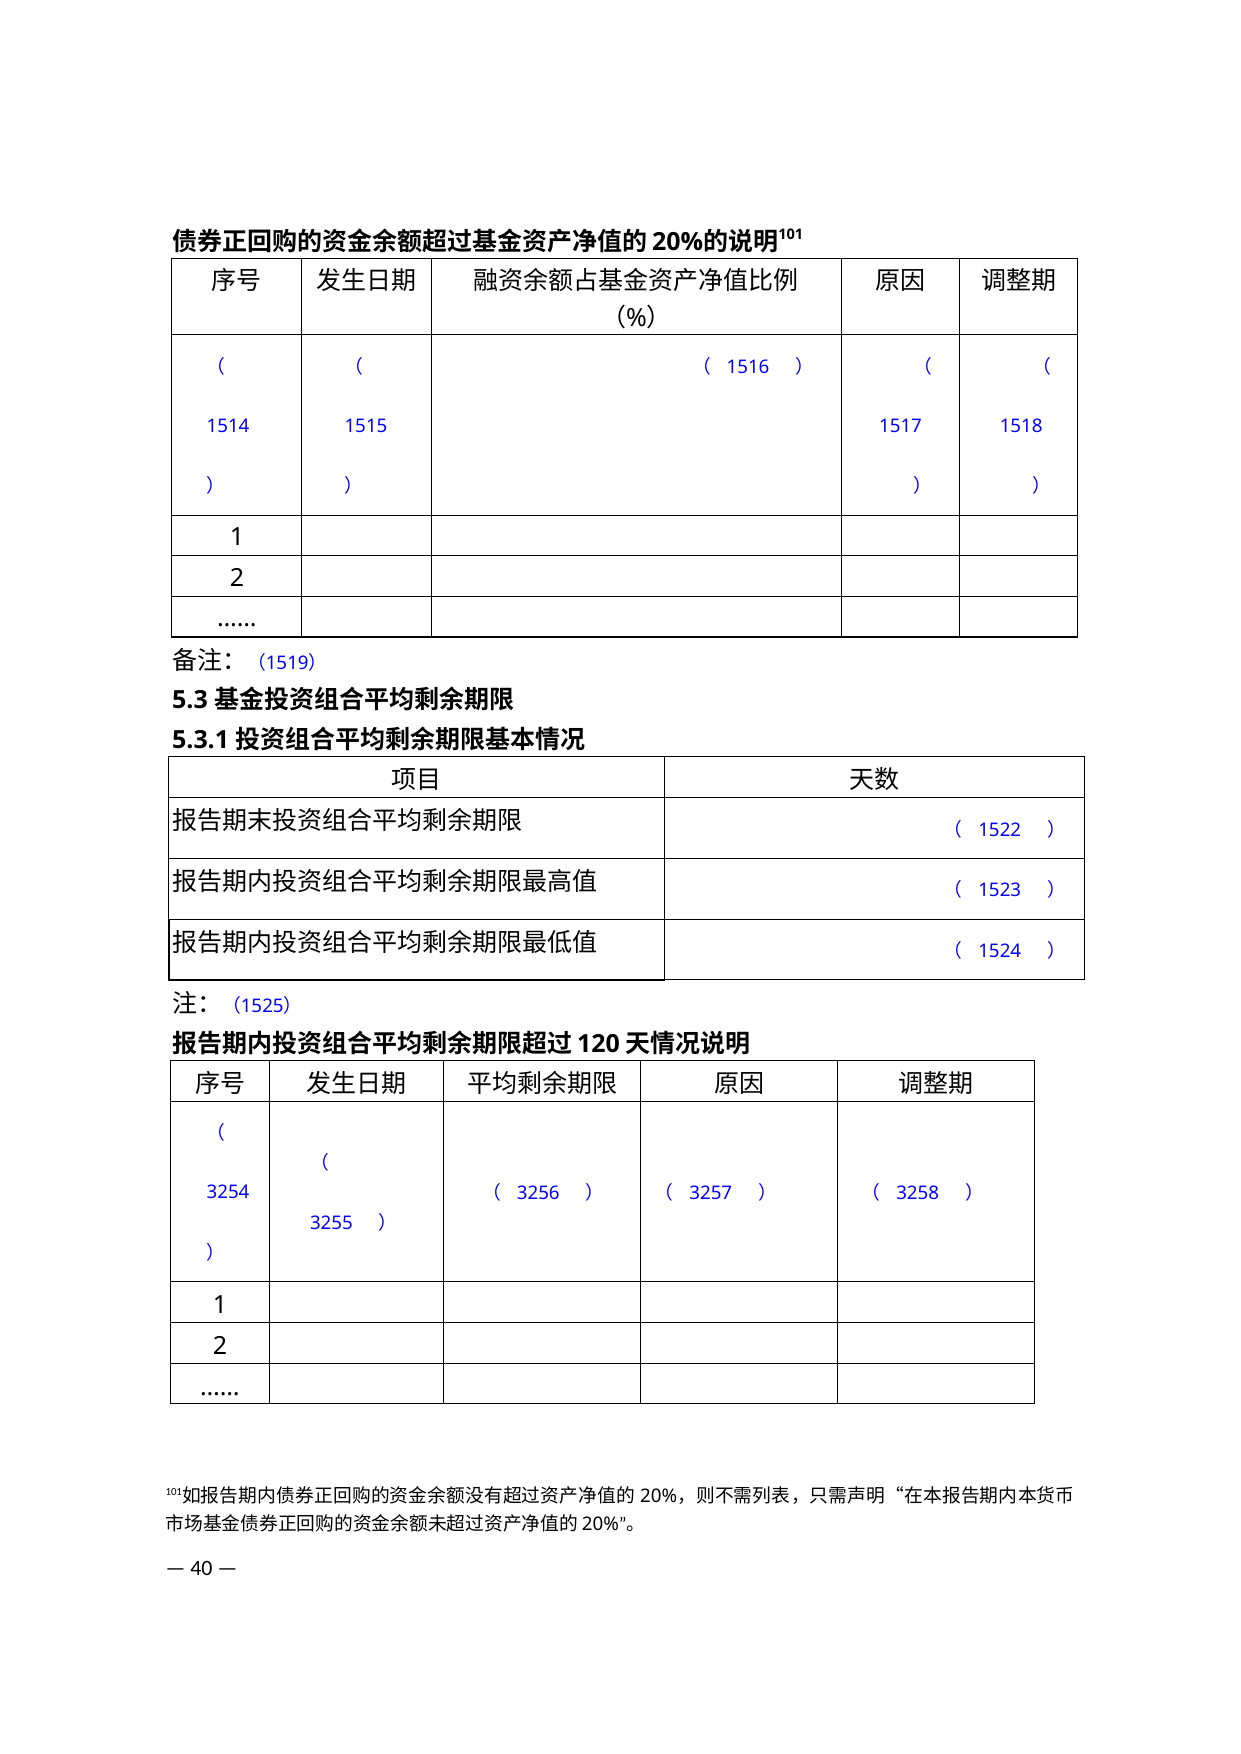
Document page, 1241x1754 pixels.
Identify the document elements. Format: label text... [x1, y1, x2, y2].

table_cell （1514） [172, 335, 301, 514]
table_header 调整期 [838, 1061, 1034, 1101]
text 5.3 基金投资组合平均剩余期限 [172, 677, 1068, 717]
table_cell （3254） [171, 1102, 269, 1281]
table_cell [302, 556, 431, 596]
table_cell 2 [172, 556, 301, 596]
table_header 发生日期 [270, 1061, 443, 1101]
table_cell [838, 1323, 1034, 1362]
table_header 发生日期 [302, 259, 431, 334]
table_cell [842, 516, 959, 555]
table_cell （3257） [641, 1102, 837, 1281]
table_cell [302, 516, 431, 555]
table_cell （3256） [444, 1102, 640, 1281]
text 备注：（1519） [172, 638, 1068, 677]
table_cell [432, 516, 841, 555]
table_cell （1516） [432, 335, 841, 514]
table_header 天数 [665, 757, 1084, 797]
text 注：（1525） [172, 981, 1068, 1021]
table_cell [444, 1282, 640, 1322]
table_header 调整期 [960, 259, 1077, 334]
table_cell 报告期末投资组合平均剩余期限 [169, 798, 664, 858]
table_cell 报告期内投资组合平均剩余期限最高值 [169, 859, 664, 918]
table_cell [960, 597, 1077, 636]
table_cell [960, 516, 1077, 555]
table_cell …… [172, 597, 301, 636]
table_cell [641, 1364, 837, 1403]
table_cell [960, 556, 1077, 596]
table_cell [842, 556, 959, 596]
text 报告期内投资组合平均剩余期限超过120天情况说明 [172, 1021, 1068, 1060]
table_cell [302, 597, 431, 636]
table_cell [270, 1364, 443, 1403]
text 5.3.1 投资组合平均剩余期限基本情况 [172, 717, 1068, 756]
table_header 序号 [171, 1061, 269, 1101]
text 债券正回购的资金余额超过基金资产净值的20%的说明 [172, 218, 1068, 258]
table_cell [641, 1323, 837, 1362]
table_cell （1524） [665, 920, 1084, 979]
table_cell [270, 1323, 443, 1362]
table_cell 1 [171, 1282, 269, 1322]
table_header 项目 [169, 757, 664, 797]
table_cell [432, 597, 841, 636]
table_header 序号 [172, 259, 301, 334]
table_cell [838, 1364, 1034, 1403]
table_cell [432, 556, 841, 596]
table_cell （1518） [960, 335, 1077, 514]
table_cell [842, 597, 959, 636]
table_cell 2 [171, 1323, 269, 1362]
table_cell （3255） [270, 1102, 443, 1281]
table_cell [838, 1282, 1034, 1322]
table_cell [444, 1364, 640, 1403]
table_cell （1515） [302, 335, 431, 514]
table_cell 报告期内投资组合平均剩余期限最低值 [170, 920, 664, 979]
table_cell （1517） [842, 335, 959, 514]
table_header 原因 [641, 1061, 837, 1101]
table_header 融资余额占基金资产净值比例（%） [432, 259, 841, 334]
table_header 平均剩余期限 [444, 1061, 640, 1101]
table_cell （1522） [665, 798, 1084, 858]
table_header 原因 [842, 259, 959, 334]
table_cell （3258） [838, 1102, 1034, 1281]
table_cell （1523） [665, 859, 1084, 918]
table_cell …… [171, 1364, 269, 1403]
table_cell 1 [172, 516, 301, 555]
table_cell [641, 1282, 837, 1322]
table_cell [444, 1323, 640, 1362]
table_cell [270, 1282, 443, 1322]
